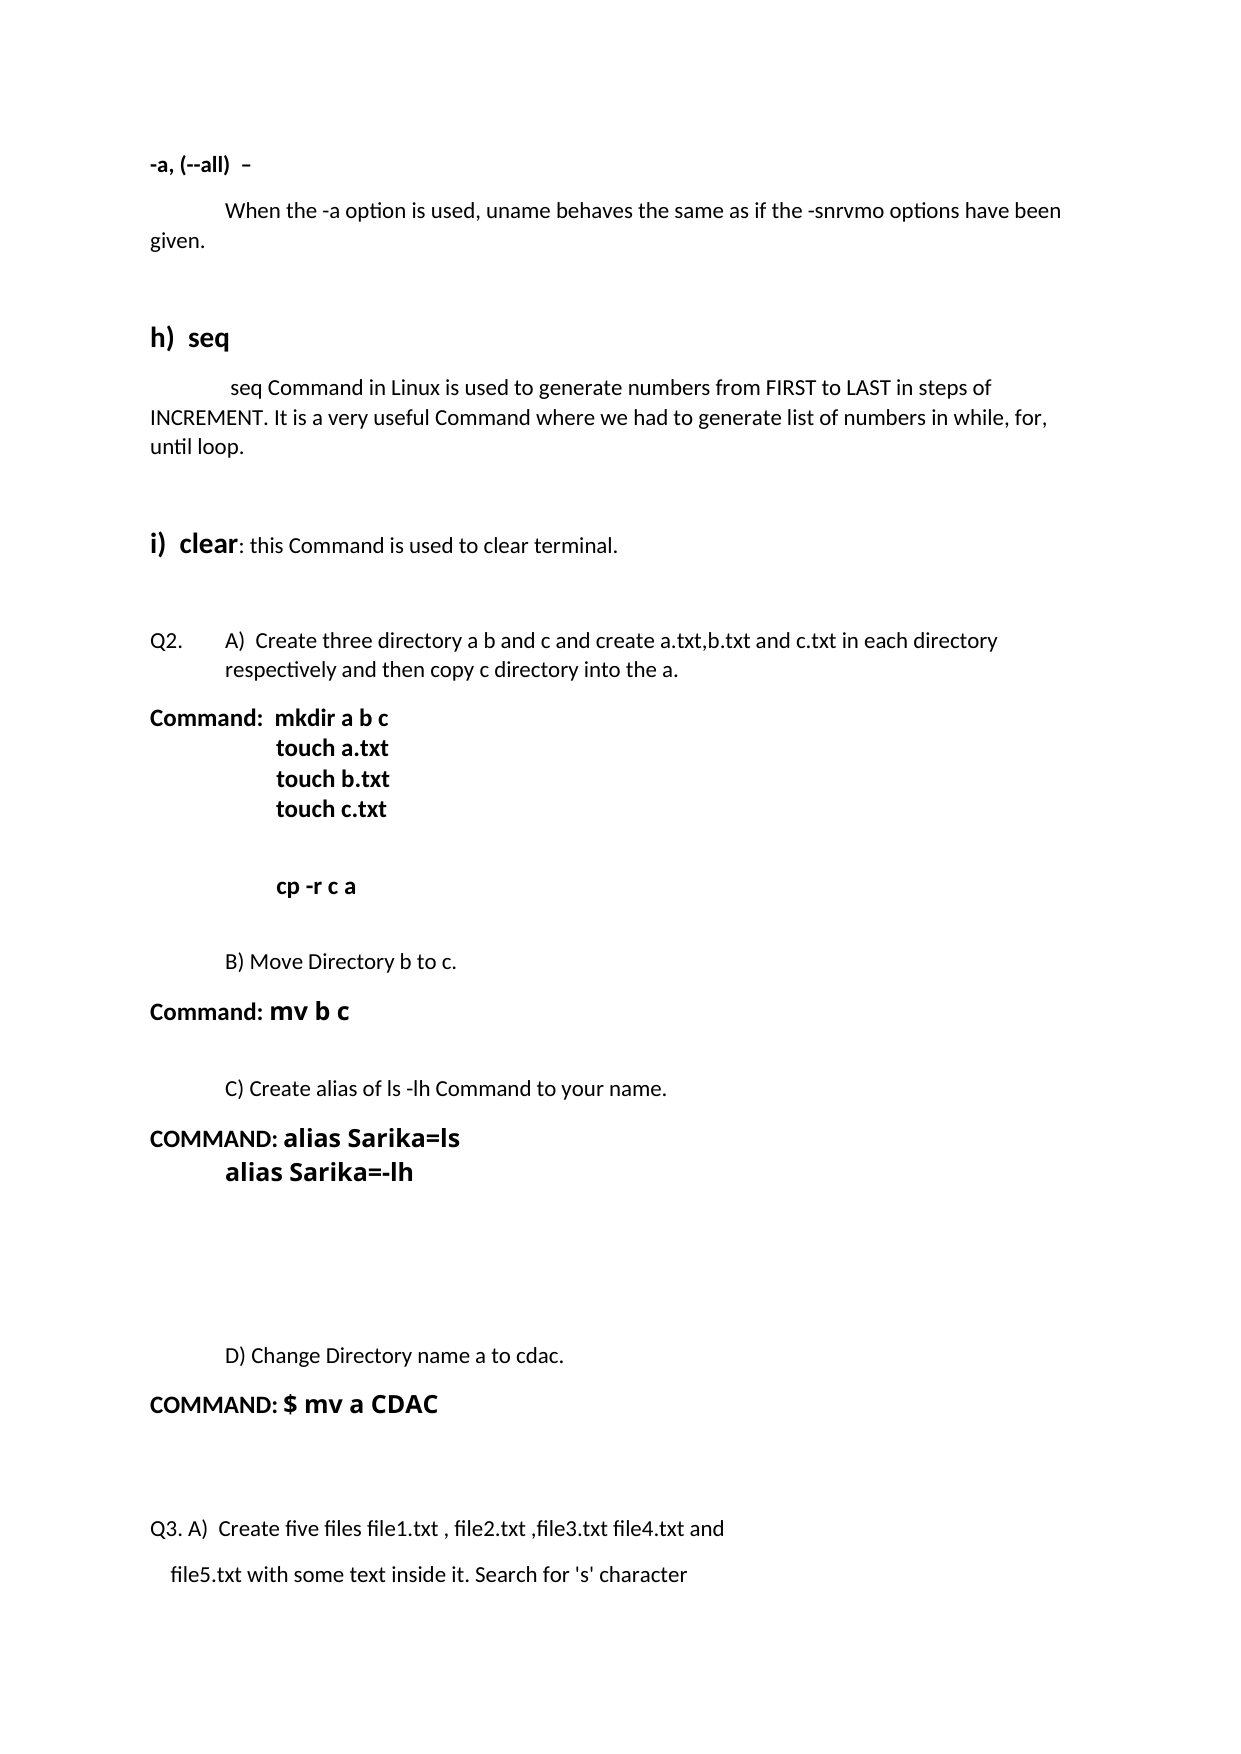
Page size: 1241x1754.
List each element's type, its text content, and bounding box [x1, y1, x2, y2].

text When the -a option is used, uname behaves the same as if the -snrvmo options have been given. [150, 196, 1090, 254]
text B) Move Directory b to c. [150, 947, 1090, 975]
text -a, (--all) – [150, 150, 1090, 178]
text Command: mkdir a b c [150, 702, 1090, 732]
text touch c.txt [225, 793, 1090, 824]
text Q3. A) Create five files file1.txt , file2.txt ,file3.txt file4.txt and [150, 1514, 1090, 1542]
text file5.txt with some text inside it. Search for 's' character [150, 1560, 1090, 1588]
text Q2. A) Create three directory a b and c and create a.txt,b.txt and c.txt in each directory respectively and then copy c directory into the a. [150, 626, 1090, 684]
text COMMAND: $ mv a CDAC [150, 1387, 1090, 1421]
text h) seq [150, 319, 1090, 354]
text COMMAND: alias Sarika=ls [150, 1120, 1090, 1154]
text C) Create alias of ls -lh Command to your name. [150, 1074, 1090, 1102]
text seq Command in Linux is used to generate numbers from FIRST to LAST in steps of INCREMENT. It is a very useful Command where we had to generate list of numbers in while, for, until loop. [150, 373, 1090, 461]
text D) Change Directory name a to cdac. [150, 1341, 1090, 1369]
text touch b.txt [225, 763, 1090, 793]
text cp -r c a [225, 870, 1090, 901]
text i) clear: this Command is used to clear terminal. [150, 525, 1090, 561]
text touch a.txt [225, 732, 1090, 763]
text Command: mv b c [150, 994, 1090, 1028]
text alias Sarika=-lh [150, 1154, 1090, 1188]
